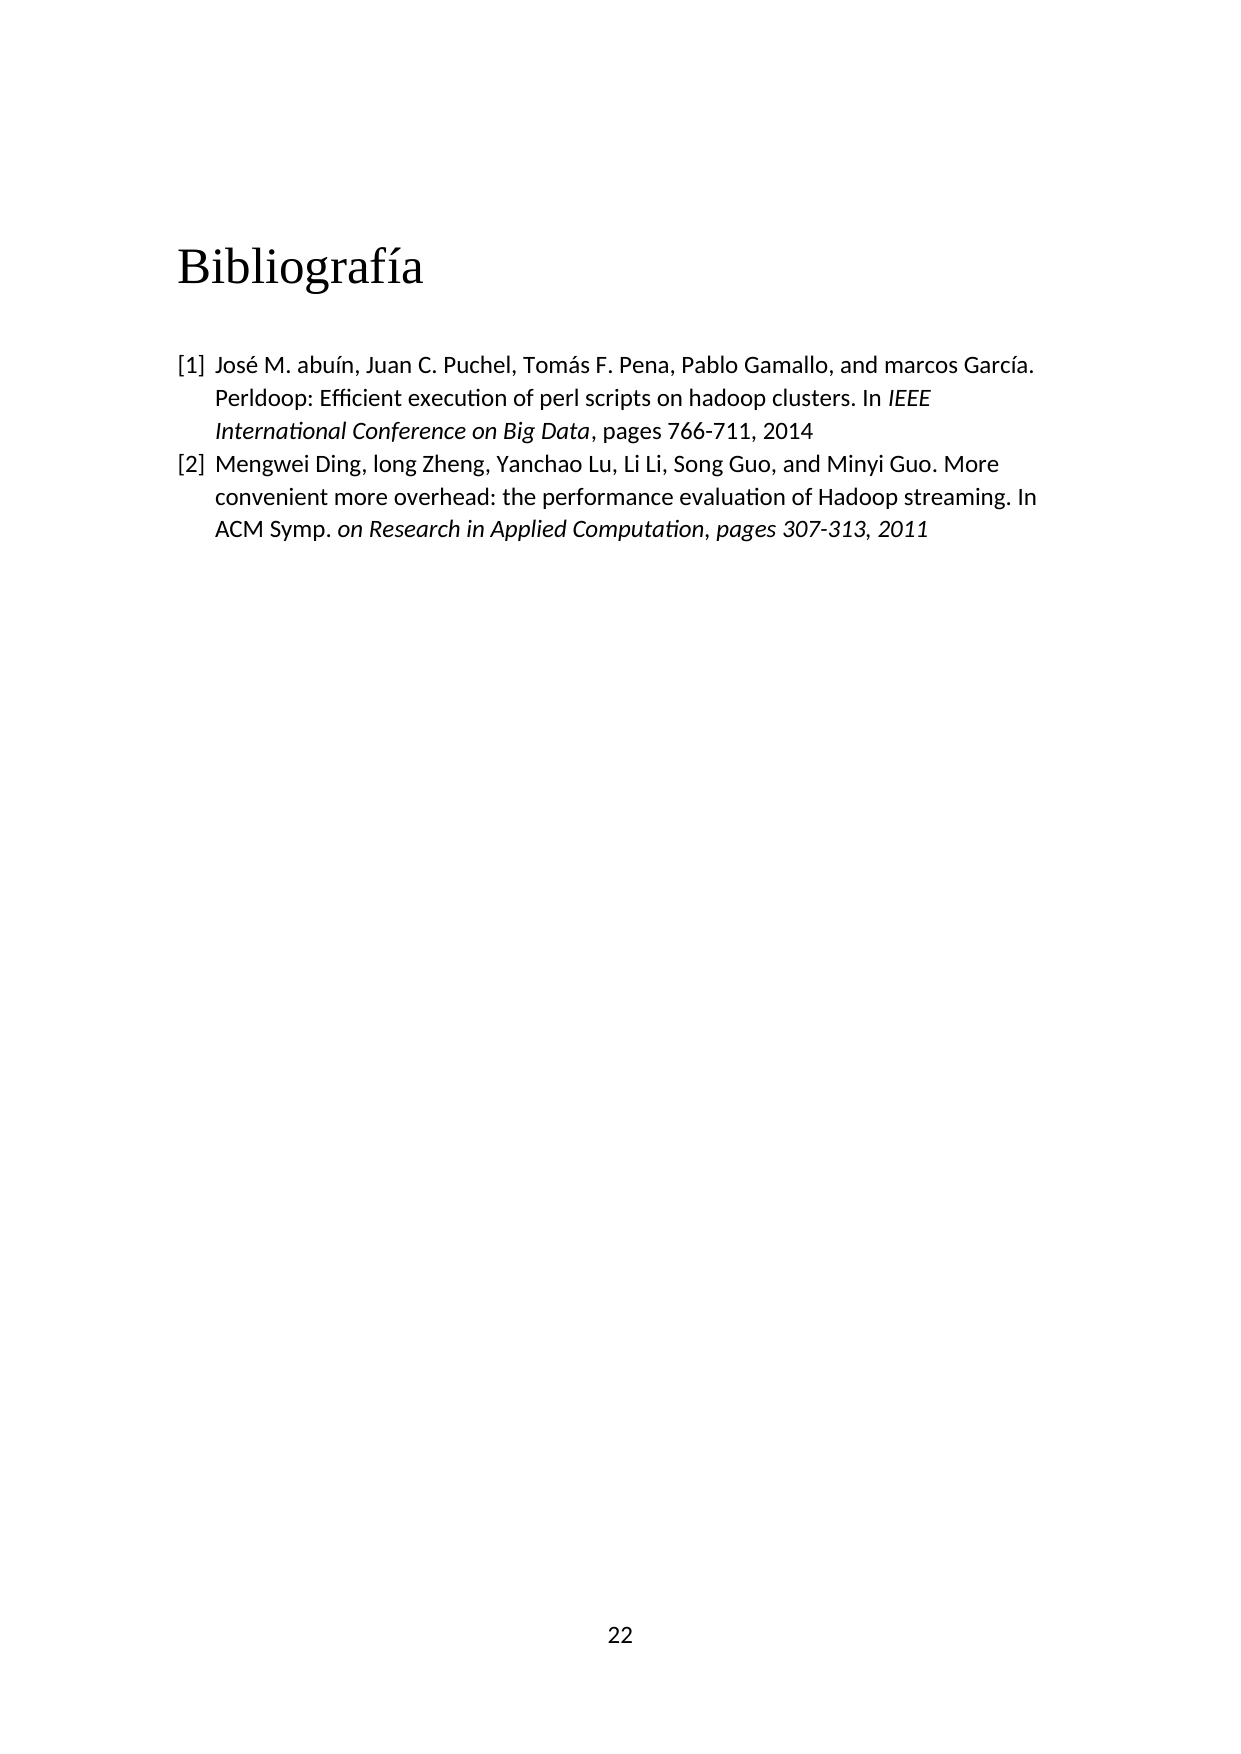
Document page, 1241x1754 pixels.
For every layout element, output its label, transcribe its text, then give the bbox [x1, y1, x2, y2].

list Mengwei Ding, long Zheng, Yanchao Lu, Li Li, Song Guo, and Minyi Guo. More convenient more overhead: the performance evaluation of Hadoop streaming. In ACM Symp. on Research in Applied Computation, pages 307-313, 2011 [177, 448, 1063, 544]
subtitle Bibliografía [177, 236, 1063, 295]
list José M. abuín, Juan C. Puchel, Tomás F. Pena, Pablo Gamallo, and marcos García. Perldoop: Efficient execution of perl scripts on hadoop clusters. In IEEE International Conference on Big Data, pages 766-711, 2014 [177, 349, 1063, 445]
